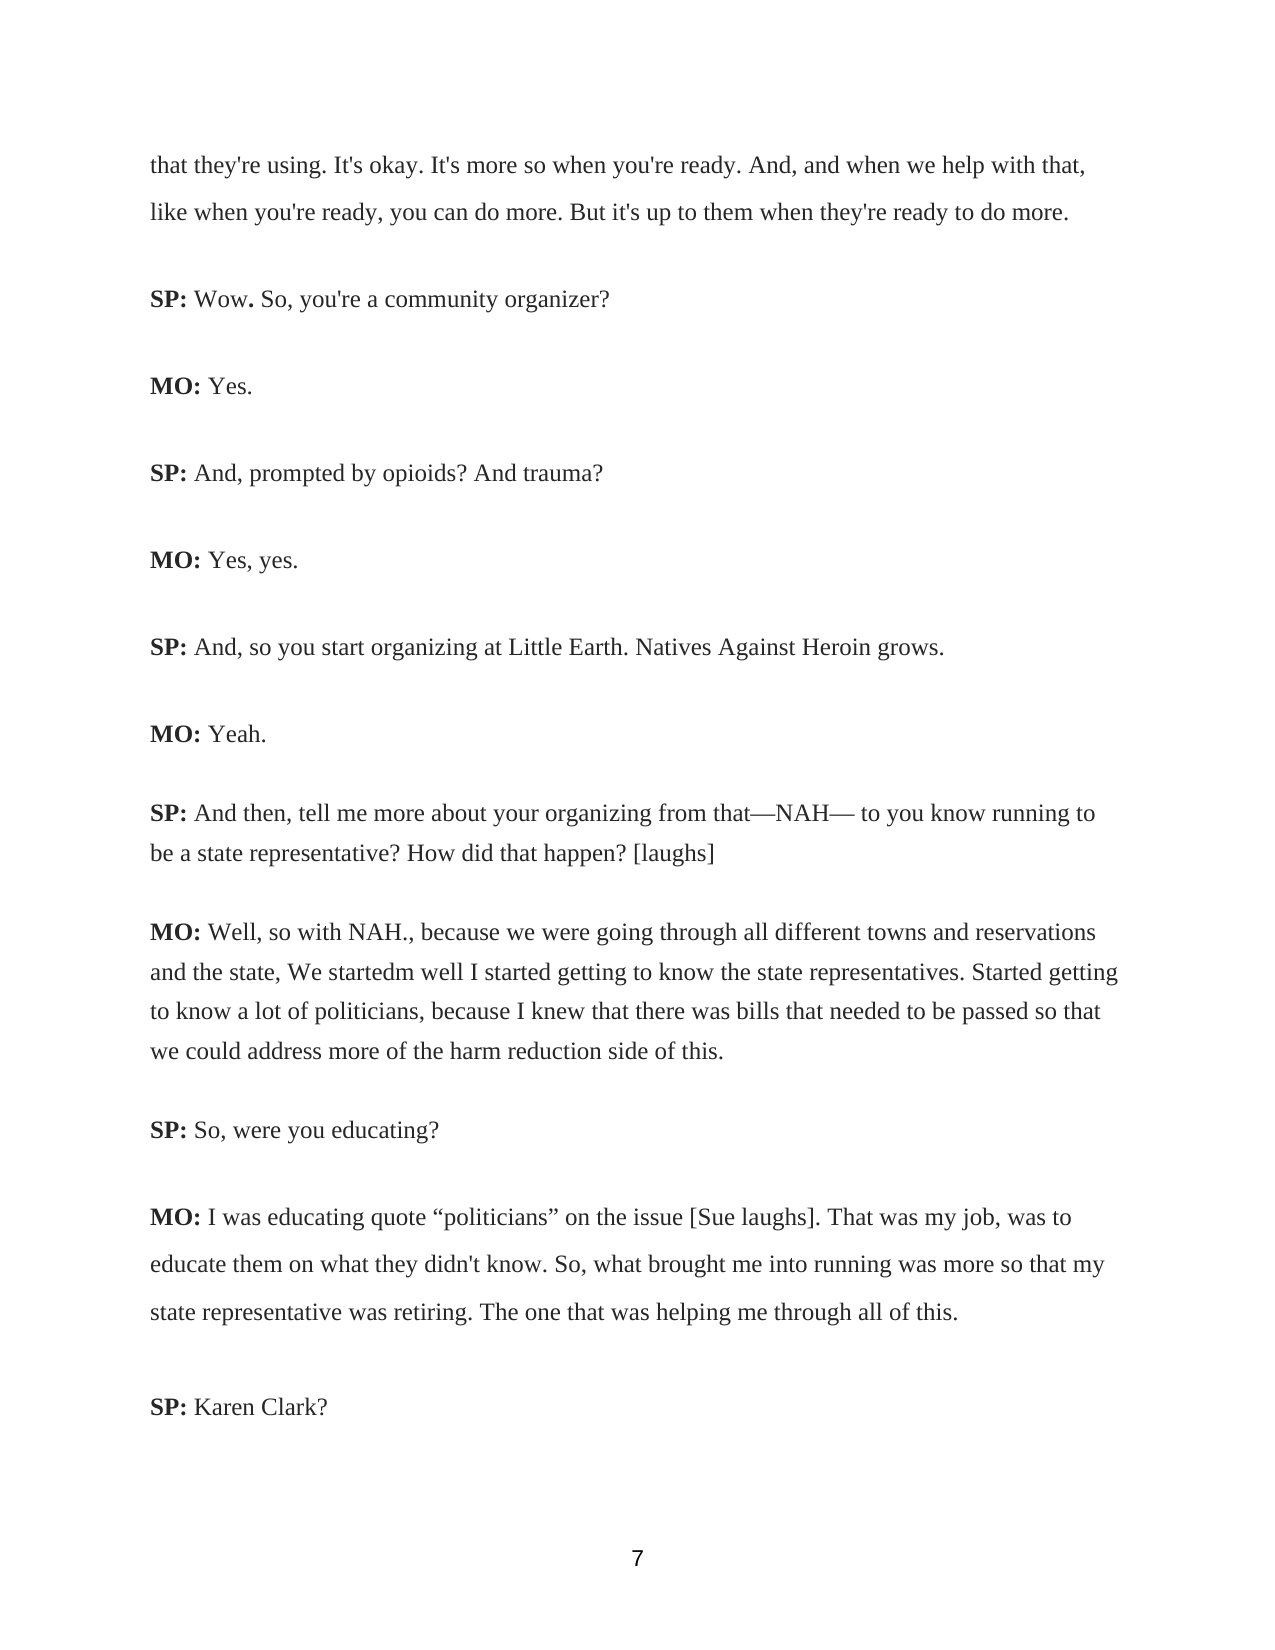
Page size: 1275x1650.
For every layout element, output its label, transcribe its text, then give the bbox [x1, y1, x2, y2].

text SP: Wow. So, you're a community organizer? [150, 284, 1125, 313]
text MO: I was educating quote “politicians” on the issue [Sue laughs]. That was my job, was to educate them on what they didn't know. So, what brought me into running was more so that my state representative was retiring. The one that was helping me through all of this. [150, 1202, 1125, 1326]
text MO: Well, so with NAH., because we were going through all different towns and reservations and the state, We startedm well I started getting to know the state representatives. Started getting to know a lot of politicians, because I knew that there was bills that needed to be passed so that we could address more of the harm reduction side of this. [150, 917, 1125, 1065]
text SP: So, were you educating? [150, 1115, 1125, 1144]
text SP: Karen Clark? [150, 1392, 1125, 1420]
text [150, 150, 1125, 226]
text SP: And, so you start organizing at Little Earth. Natives Against Heroin grows. [150, 632, 1125, 661]
text MO: Yeah. [150, 719, 1125, 748]
text SP: And then, tell me more about your organizing from that—NAH— to you know running to be a state representative? How did that happen? [laughs] [150, 798, 1125, 867]
text MO: Yes. [150, 371, 1125, 400]
text MO: Yes, yes. [150, 545, 1125, 574]
text SP: And, prompted by opioids? And trauma? [150, 458, 1125, 487]
